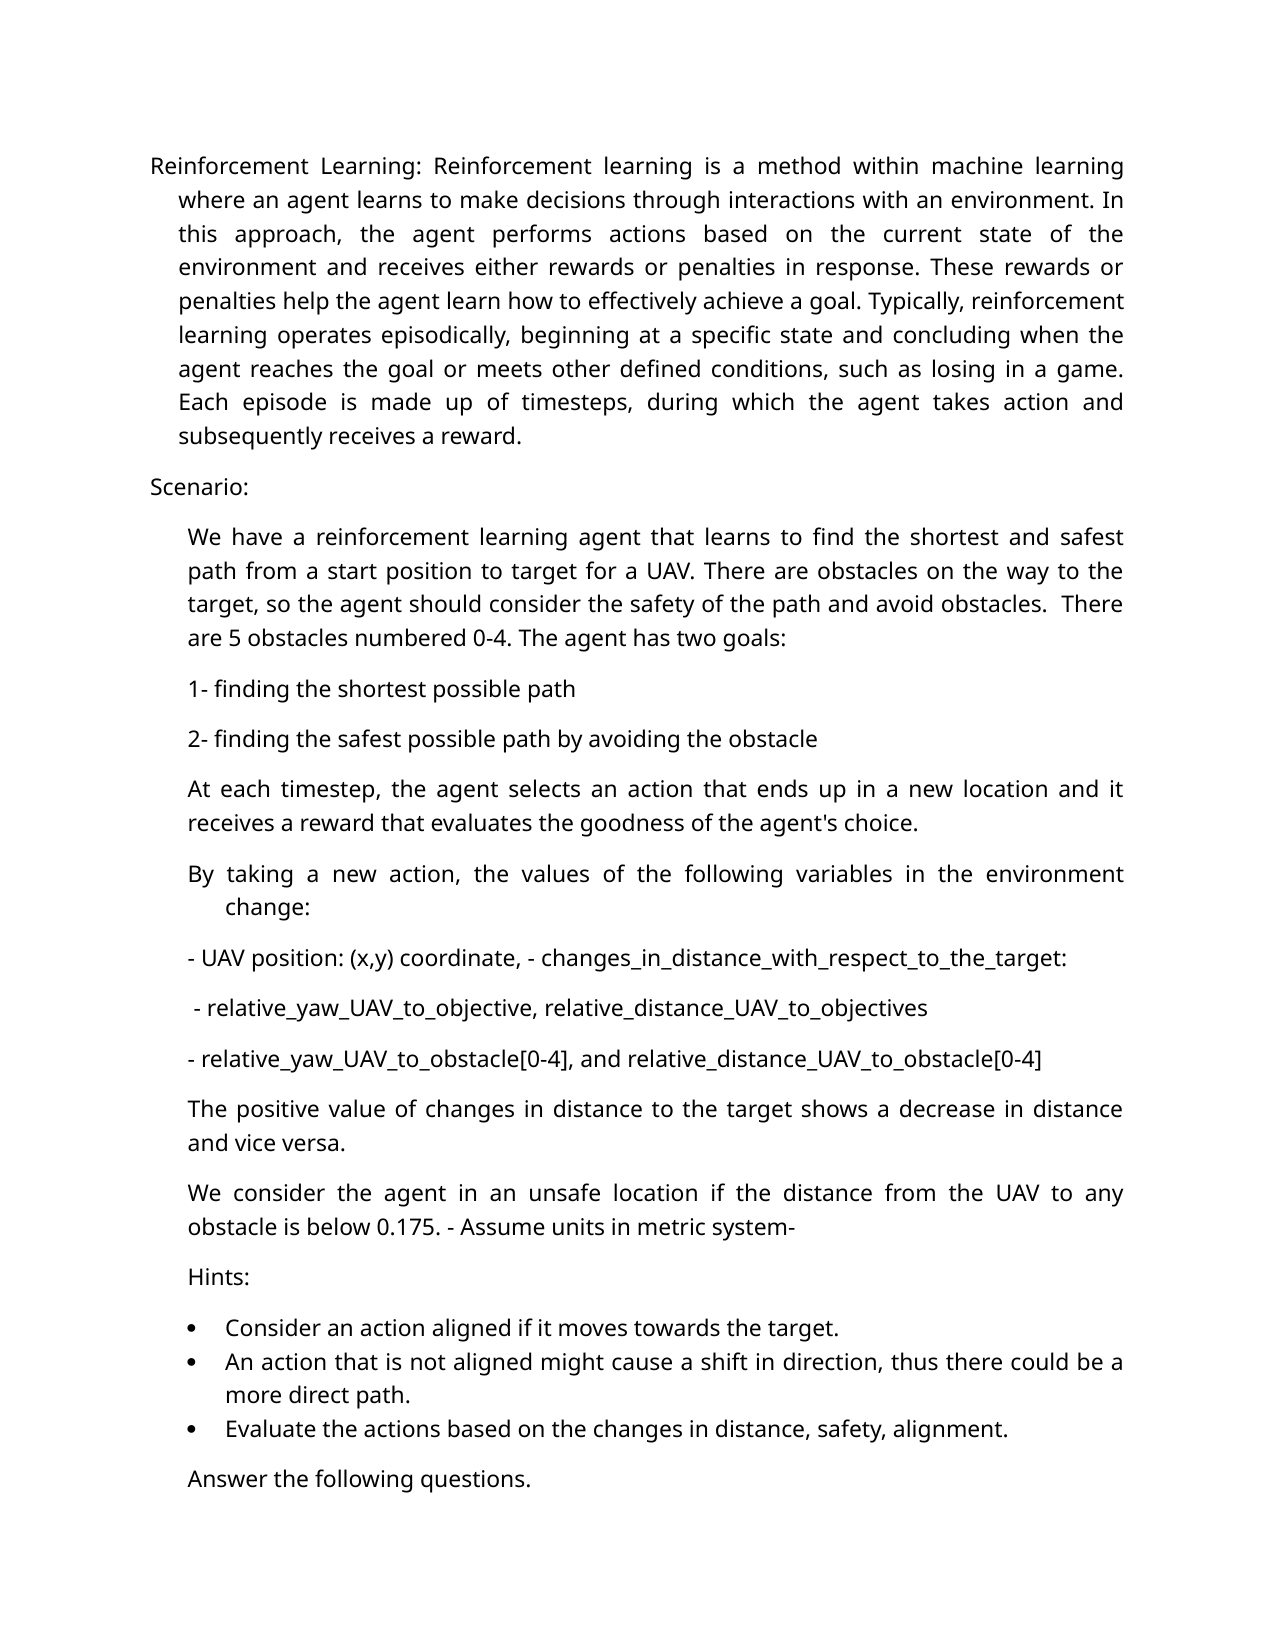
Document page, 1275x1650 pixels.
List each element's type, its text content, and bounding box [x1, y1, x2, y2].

text The positive value of changes in distance to the target shows a decrease in distance and vice versa. [187, 1093, 1125, 1158]
text We have a reinforcement learning agent that learns to find the shortest and safest path from a start position to target for a UAV. There are obstacles on the way to the target, so the agent should consider the safety of the path and avoid obstacles. There are 5 obstacles numbered 0-4. The agent has two goals: [187, 521, 1125, 653]
text - relative_yaw_UAV_to_objective, relative_distance_UAV_to_objectives [187, 992, 1125, 1023]
text - relative_yaw_UAV_to_obstacle[0-4], and relative_distance_UAV_to_obstacle[0-4] [187, 1042, 1125, 1074]
list Consider an action aligned if it moves towards the target. [187, 1312, 1125, 1343]
text Reinforcement Learning: Reinforcement learning is a method within machine learning where an agent learns to make decisions through interactions with an environment. In this approach, the agent performs actions based on the current state of the environment and receives either rewards or penalties in response. These rewards or penalties help the agent learn how to effectively achieve a goal. Typically, reinforcement learning operates episodically, beginning at a specific state and concluding when the agent reaches the goal or meets other defined conditions, such as losing in a game. Each episode is made up of timesteps, during which the agent takes action and subsequently receives a reward. [150, 150, 1125, 451]
text We consider the agent in an unsafe location if the distance from the UAV to any obstacle is below 0.175. - Assume units in metric system- [187, 1177, 1125, 1242]
list An action that is not aligned might cause a shift in direction, thus there could be a more direct path. [187, 1345, 1125, 1410]
text At each timestep, the agent selects an action that ends up in a new location and it receives a reward that evaluates the goodness of the agent's choice. [187, 773, 1125, 838]
text Scenario: [150, 470, 1125, 502]
text Answer the following questions. [150, 1463, 1125, 1494]
text 2- finding the safest possible path by avoiding the obstacle [187, 723, 1125, 754]
text - UAV position: (x,y) coordinate, - changes_in_distance_with_respect_to_the_target: [187, 942, 1125, 973]
list Evaluate the actions based on the changes in distance, safety, alignment. [187, 1413, 1125, 1444]
text By taking a new action, the values of the following variables in the environment change: [187, 857, 1125, 922]
text Hints: [187, 1261, 1125, 1292]
text 1- finding the shortest possible path [187, 672, 1125, 704]
